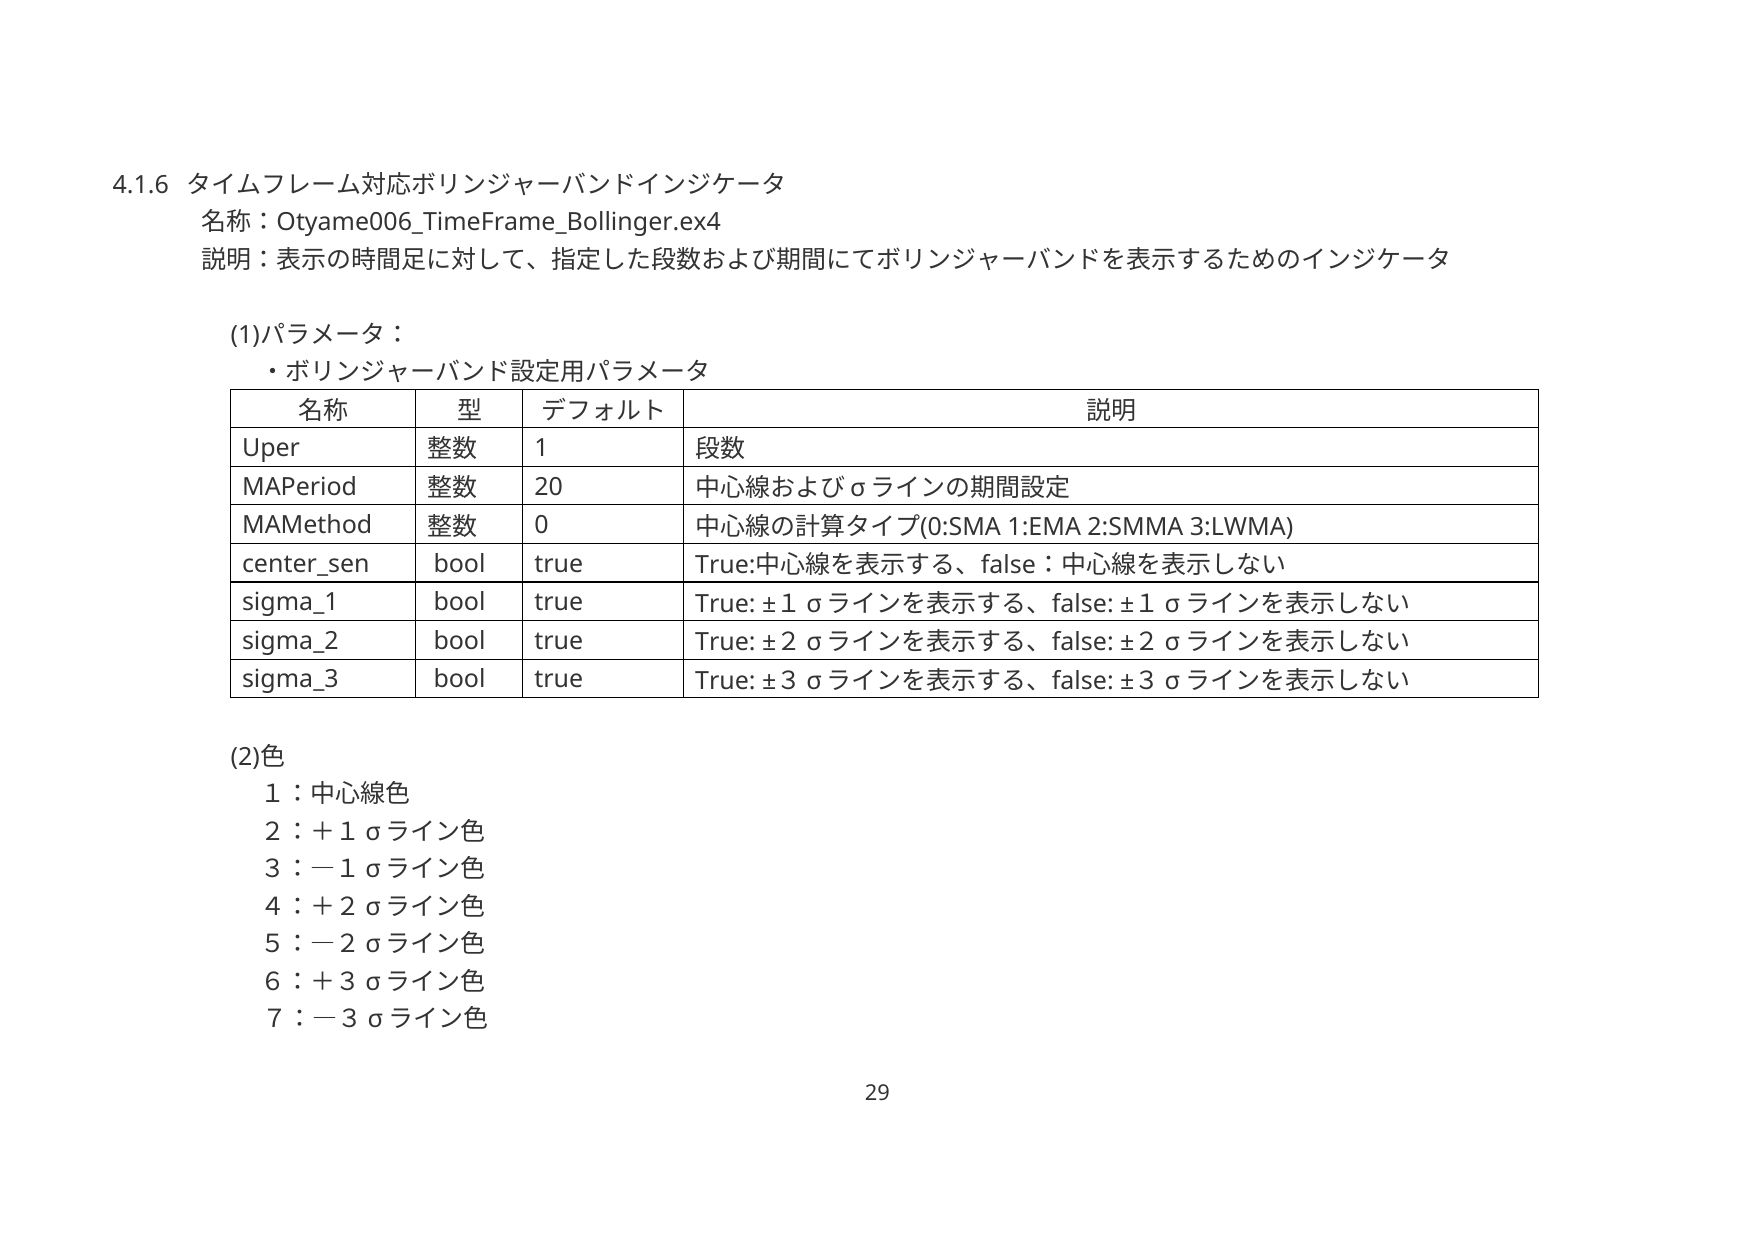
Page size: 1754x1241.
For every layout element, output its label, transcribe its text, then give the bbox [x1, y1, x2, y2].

table_cell True: ±３σラインを表示する、false: ±３σラインを表示しない [684, 660, 1538, 697]
table_cell bool [416, 583, 522, 620]
list (1)パラメータ： [201, 314, 1641, 351]
table_cell true [523, 544, 683, 581]
table_cell 中心線の計算タイプ(0:SMA 1:EMA 2:SMMA 3:LWMA) [684, 505, 1538, 543]
table_header 説明 [684, 390, 1538, 427]
table_cell MAPeriod [231, 467, 415, 504]
list ４：＋２σライン色 [201, 886, 1641, 923]
table_cell bool [416, 544, 522, 581]
table_cell true [523, 621, 683, 658]
table_cell sigma_3 [231, 660, 415, 697]
list (2)色 [201, 736, 1641, 773]
table_cell MAMethod [231, 505, 415, 543]
list ２：＋１σライン色 [201, 811, 1641, 848]
table_cell 整数 [416, 505, 522, 543]
table_cell 整数 [416, 467, 522, 504]
list タイムフレーム対応ボリンジャーバンドインジケータ [112, 164, 1641, 201]
table_cell 0 [523, 505, 683, 543]
table_cell bool [416, 660, 522, 697]
table_cell True:中心線を表示する、false：中心線を表示しない [684, 544, 1538, 581]
table_header デフォルト [523, 390, 683, 427]
list ５：―２σライン色 [201, 923, 1641, 961]
table_cell 中心線およびσラインの期間設定 [684, 467, 1538, 504]
list ・ボリンジャーバンド設定用パラメータ [216, 351, 1641, 389]
list ３：―１σライン色 [201, 848, 1641, 886]
table_cell sigma_1 [231, 583, 415, 620]
table_cell true [523, 660, 683, 697]
table_cell center_sen [231, 544, 415, 581]
list １：中心線色 [201, 773, 1641, 811]
table_cell 段数 [684, 428, 1538, 466]
list 説明：表示の時間足に対して、指定した段数および期間にてボリンジャーバンドを表示するためのインジケータ [201, 239, 1641, 276]
table_cell 整数 [416, 428, 522, 466]
table_cell 1 [523, 428, 683, 466]
table_cell 20 [523, 467, 683, 504]
list 名称：Otyame006_TimeFrame_Bollinger.ex4 [201, 201, 1641, 239]
table_cell sigma_2 [231, 621, 415, 658]
table_header 型 [416, 390, 522, 427]
table_cell true [523, 583, 683, 620]
table_cell True: ±１σラインを表示する、false: ±１σラインを表示しない [684, 583, 1538, 620]
list ６：＋３σライン色 [201, 961, 1641, 998]
table_cell Uper [231, 428, 415, 466]
table_header 名称 [231, 390, 415, 427]
table_cell bool [416, 621, 522, 658]
table_cell True: ±２σラインを表示する、false: ±２σラインを表示しない [684, 621, 1538, 658]
text ７：―３σライン色 [112, 998, 1641, 1036]
